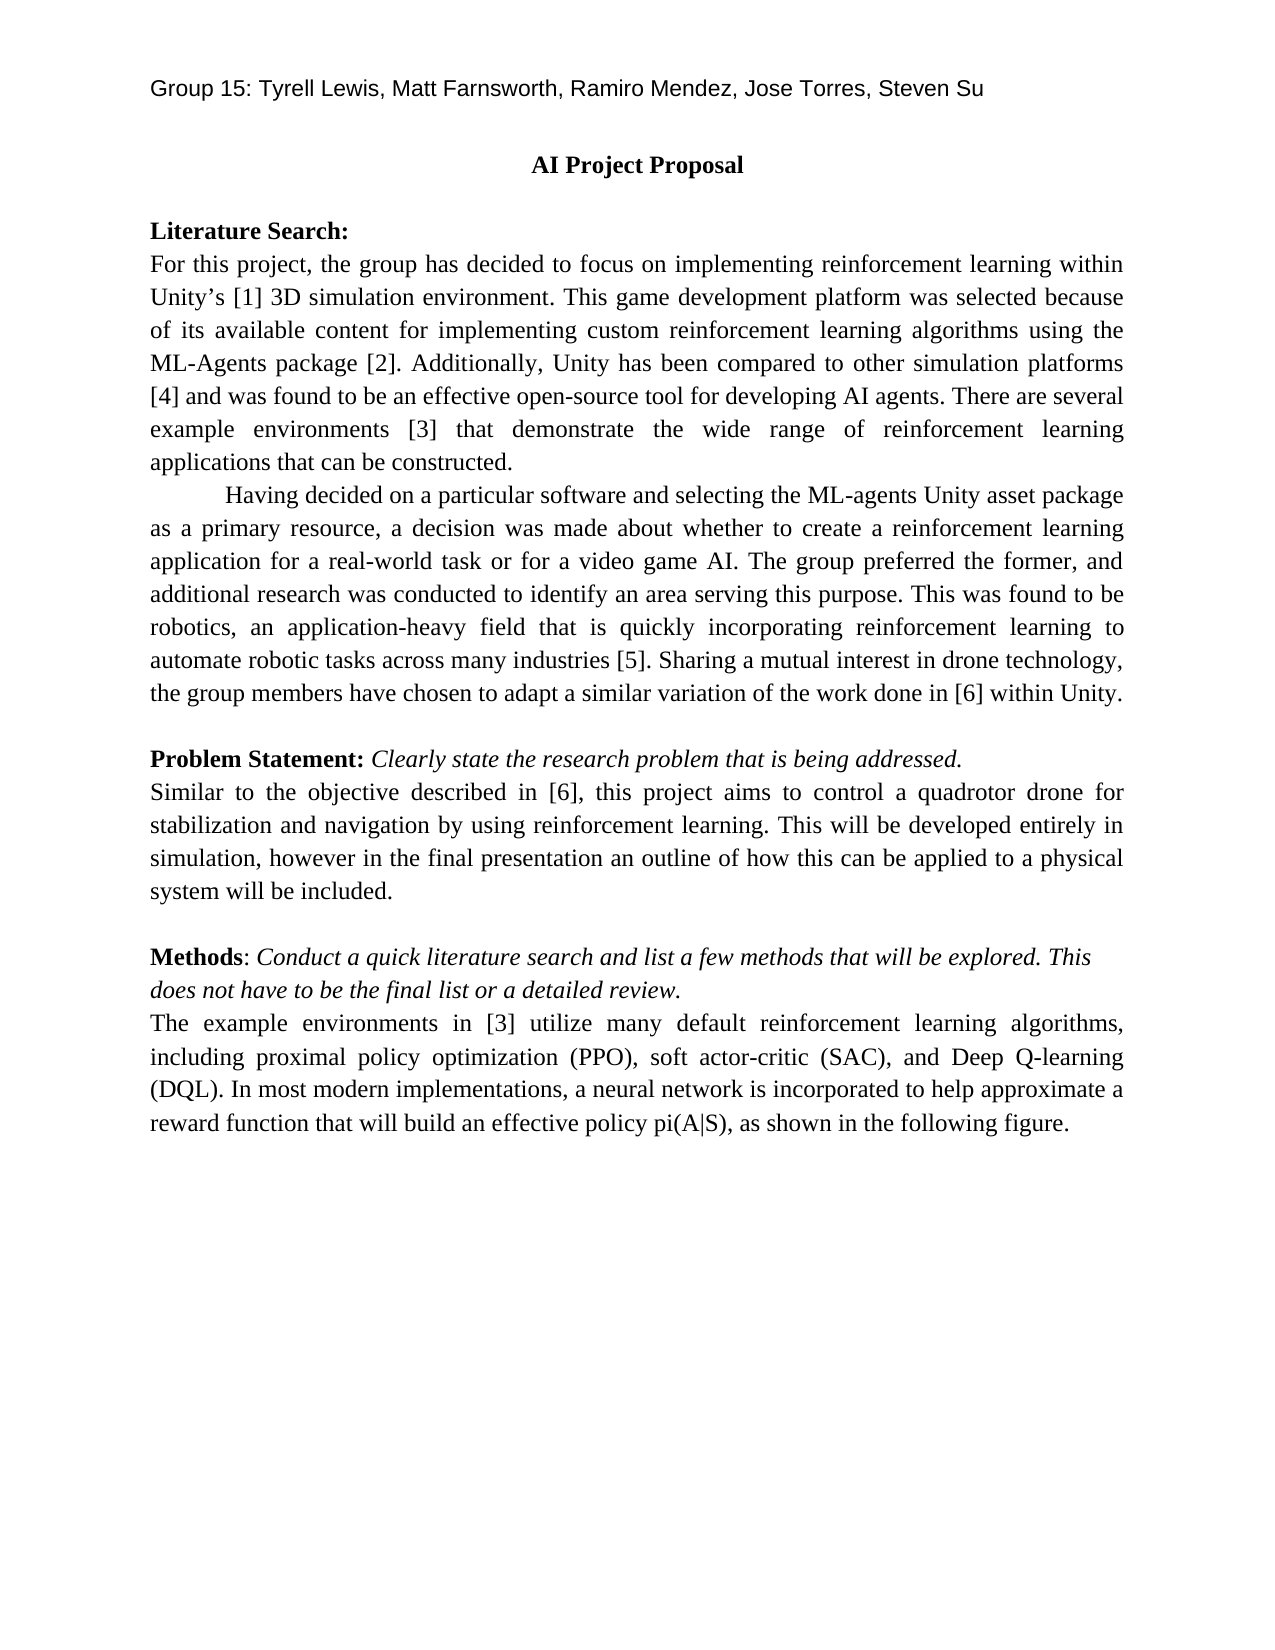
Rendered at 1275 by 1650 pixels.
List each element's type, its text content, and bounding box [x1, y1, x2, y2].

text Literature Search: [150, 216, 1125, 245]
text The example environments in [3] utilize many default reinforcement learning algorithms, including proximal policy optimization (PPO), soft actor-critic (SAC), and Deep Q-learning (DQL). In most modern implementations, a neural network is incorporated to help approximate a reward function that will build an effective policy pi(A|S), as shown in the following figure. [150, 1008, 1125, 1136]
text For this project, the group has decided to focus on implementing reinforcement learning within Unity’s [1] 3D simulation environment. This game development platform was selected because of its available content for implementing custom reinforcement learning algorithms using the ML-Agents package [2]. Additionally, Unity has been compared to other simulation platforms [4] and was found to be an effective open-source tool for developing AI agents. There are several example environments [3] that demonstrate the wide range of reinforcement learning applications that can be constructed. [150, 249, 1125, 476]
text Problem Statement: Clearly state the research problem that is being addressed. [150, 744, 1125, 773]
text Methods: Conduct a quick literature search and list a few methods that will be explored. This does not have to be the final list or a detailed review. [150, 942, 1125, 1004]
text AI Project Proposal [150, 150, 1125, 179]
text Having decided on a particular software and selecting the ML-agents Unity asset package as a primary resource, a decision was made about whether to create a reinforcement learning application for a real-world task or for a video game AI. The group preferred the former, and additional research was conducted to identify an area serving this purpose. This was found to be robotics, an application-heavy field that is quickly incorporating reinforcement learning to automate robotic tasks across many industries [5]. Sharing a mutual interest in drone technology, the group members have chosen to adapt a similar variation of the work done in [6] within Unity. [150, 480, 1125, 707]
text Similar to the objective described in [6], this project aims to control a quadrotor drone for stabilization and navigation by using reinforcement learning. This will be developed entirely in simulation, however in the final presentation an outline of how this can be applied to a physical system will be included. [150, 777, 1125, 905]
